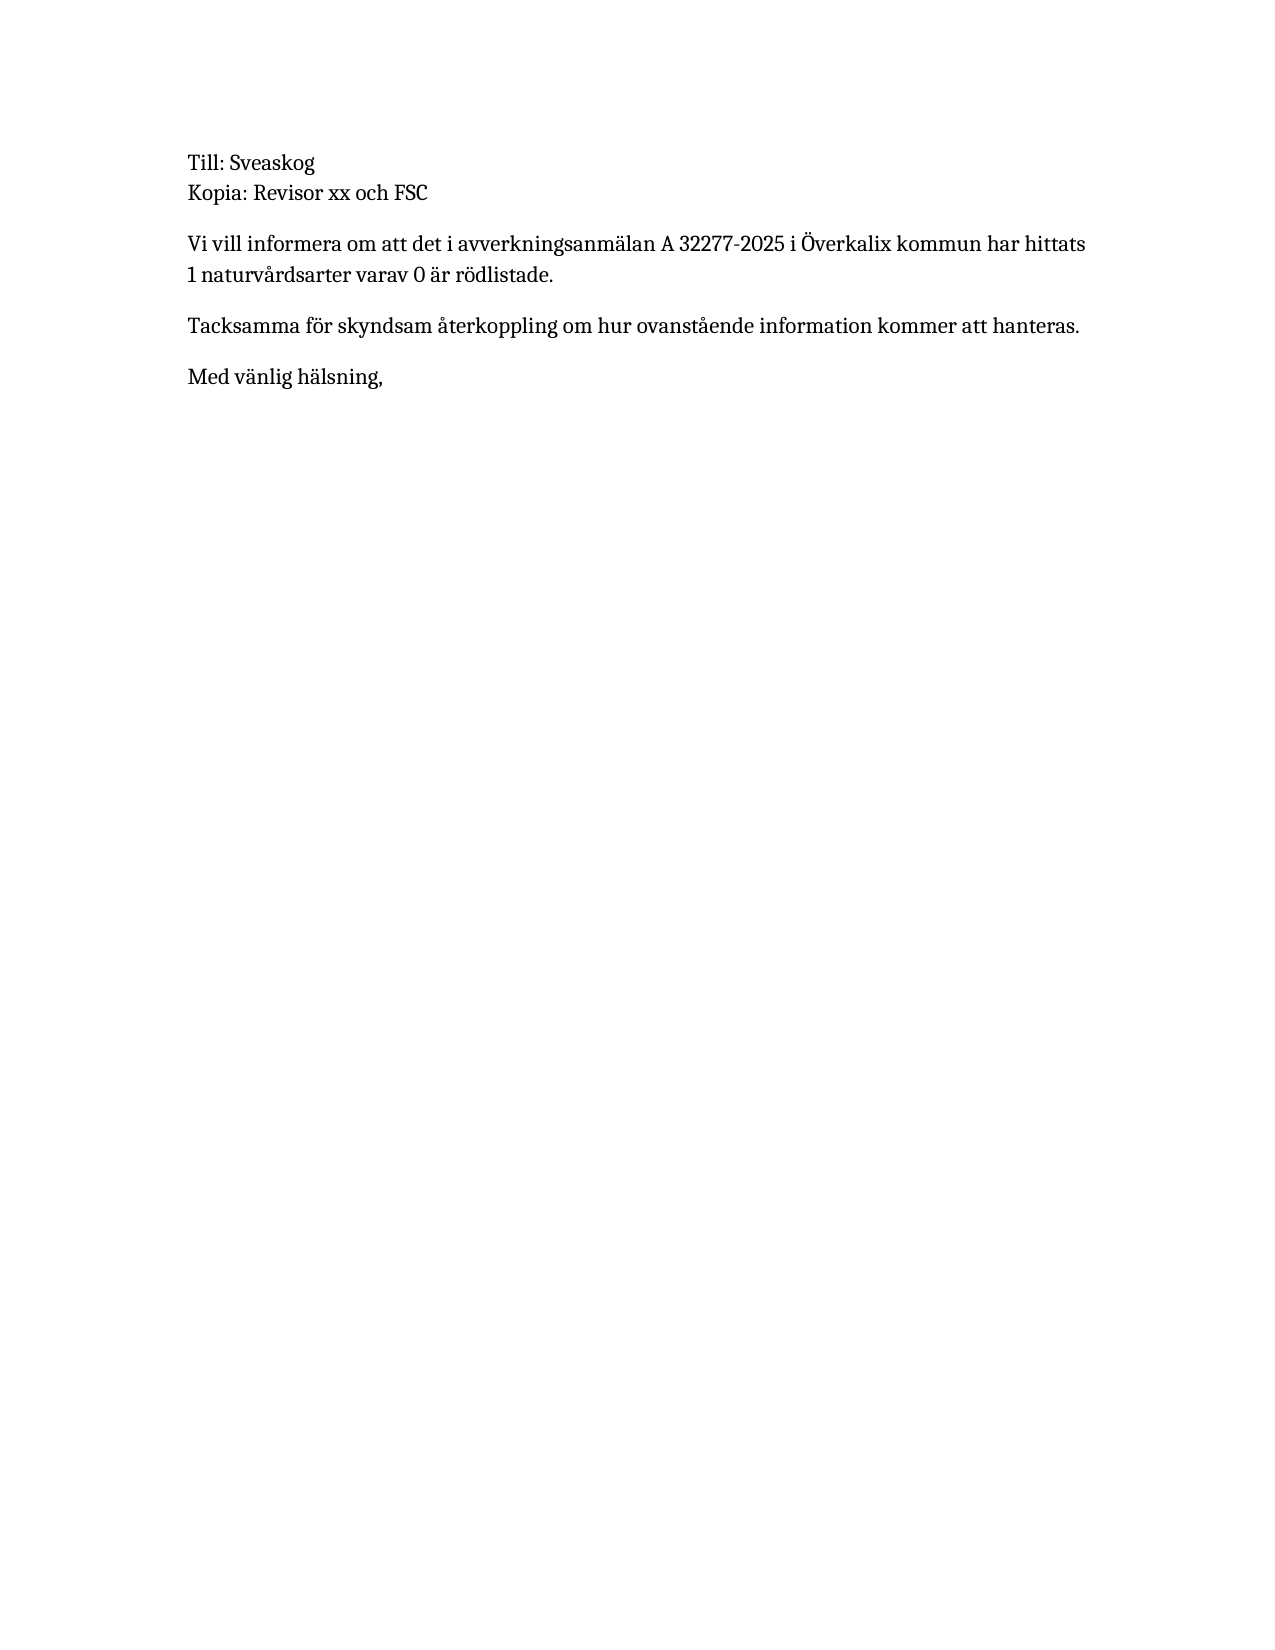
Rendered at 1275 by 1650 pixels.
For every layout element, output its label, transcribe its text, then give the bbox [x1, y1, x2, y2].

text Tacksamma för skyndsam återkoppling om hur ovanstående information kommer att hanteras. [187, 312, 1087, 339]
text Till: Sveaskog Kopia: Revisor xx och FSC [187, 150, 1087, 207]
text Med vänlig hälsning, [187, 363, 1087, 420]
text Vi vill informera om att det i avverkningsanmälan A 32277-2025 i Överkalix kommun har hittats 1 naturvårdsarter varav 0 är rödlistade. [187, 231, 1087, 288]
